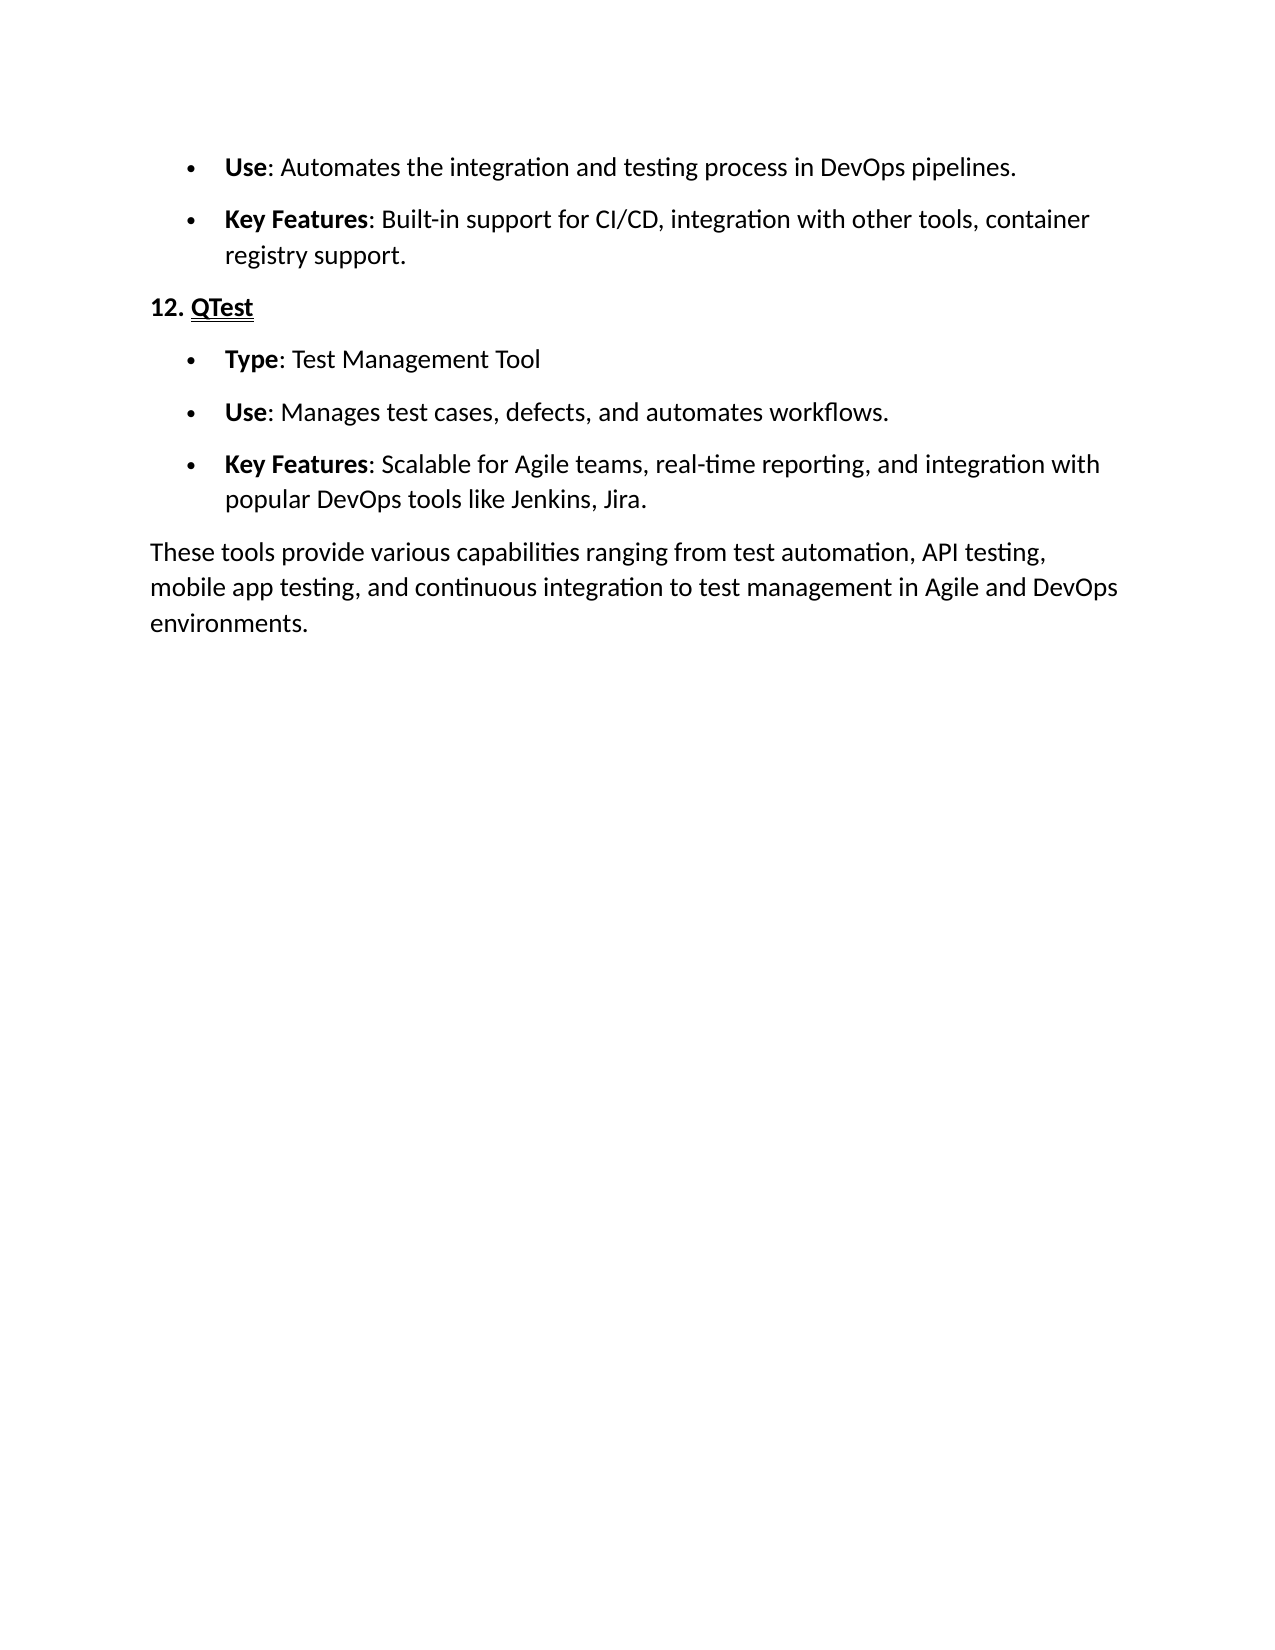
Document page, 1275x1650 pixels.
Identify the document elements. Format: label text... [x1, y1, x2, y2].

list Type: Test Management Tool [187, 342, 1125, 376]
list Use: Automates the integration and testing process in DevOps pipelines. [187, 150, 1125, 183]
text These tools provide various capabilities ranging from test automation, API testing, mobile app testing, and continuous integration to test management in Agile and DevOps environments. [150, 535, 1125, 639]
list Key Features: Built-in support for CI/CD, integration with other tools, container registry support. [187, 202, 1125, 271]
list Use: Manages test cases, defects, and automates workflows. [187, 395, 1125, 428]
list Key Features: Scalable for Agile teams, real-time reporting, and integration with popular DevOps tools like Jenkins, Jira. [187, 447, 1125, 516]
text 12. QTest [150, 290, 1125, 323]
